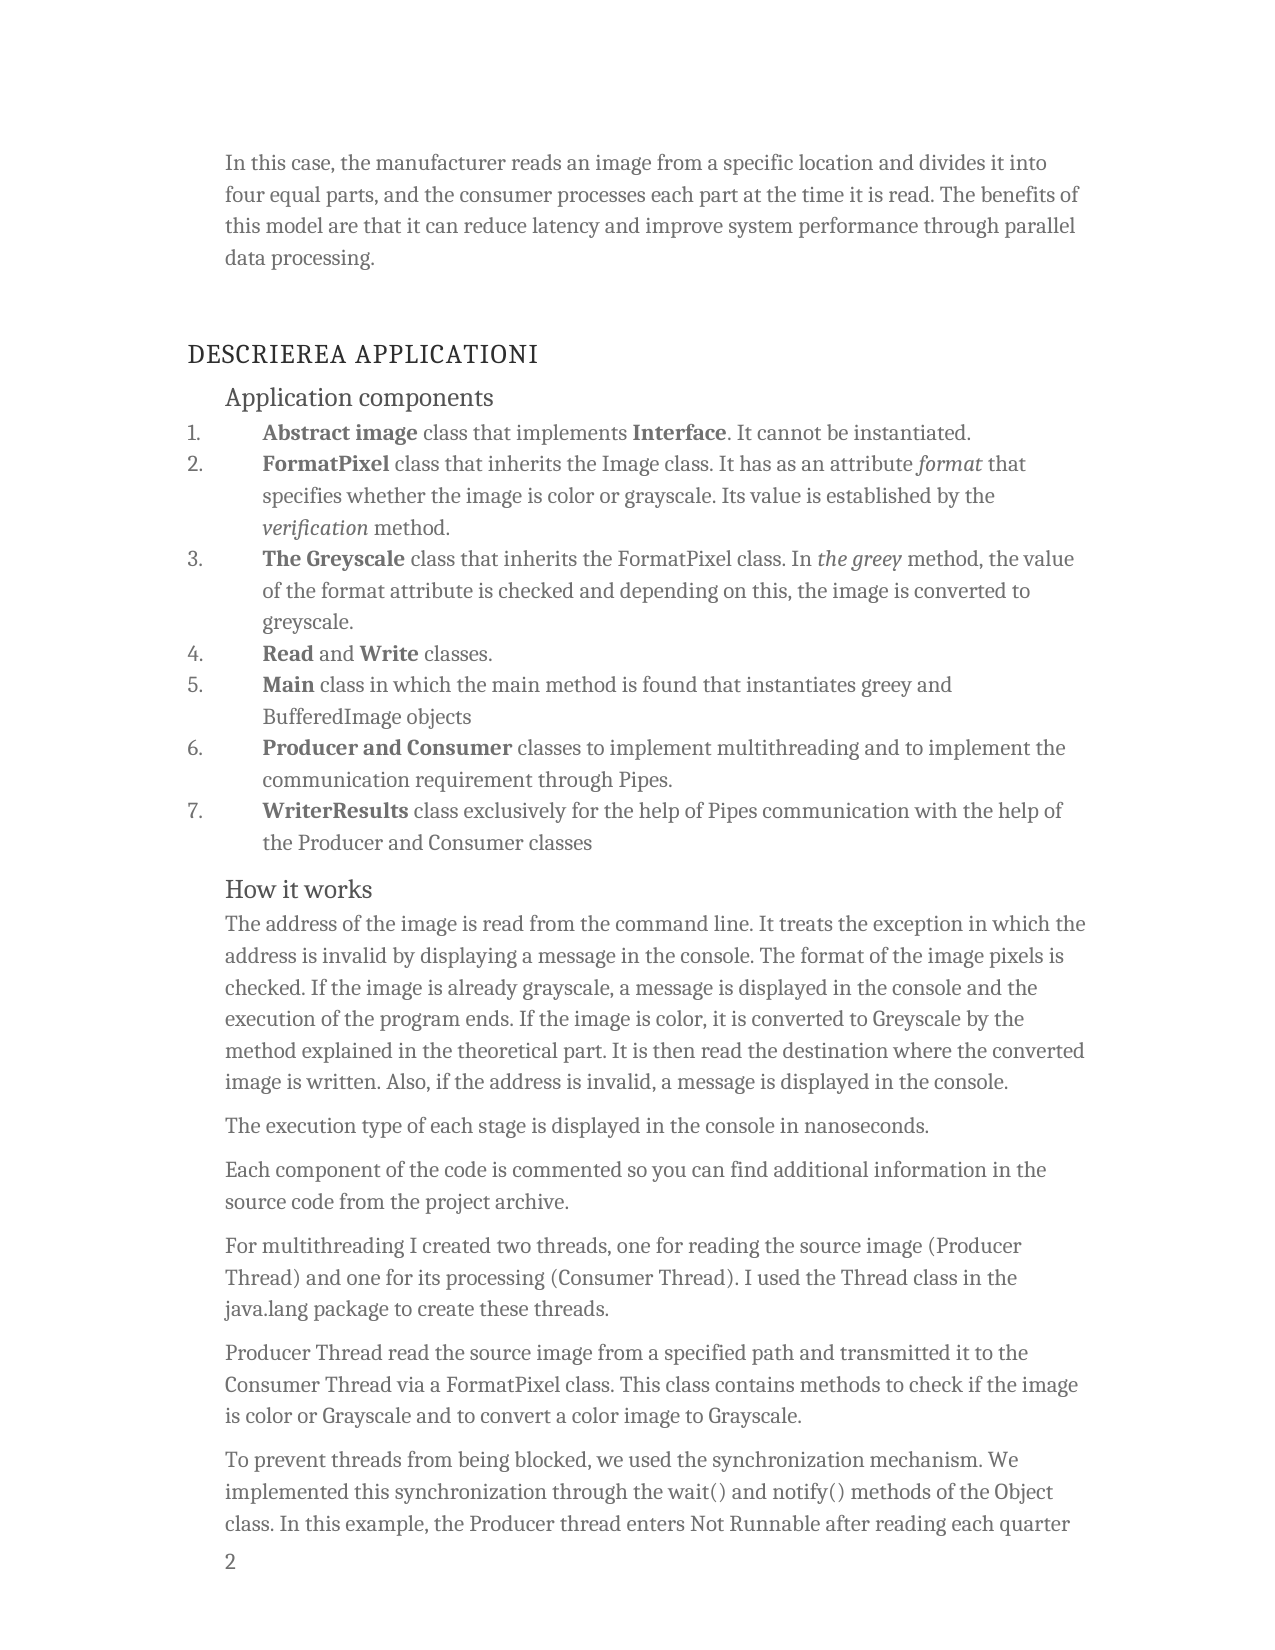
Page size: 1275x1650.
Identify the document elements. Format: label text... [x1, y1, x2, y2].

list Read and Write classes. [187, 641, 1087, 667]
text Producer Thread read the source image from a specified path and transmitted it to the Consumer Thread via a FormatPixel class. This class contains methods to check if the image is color or Grayscale and to convert a color image to Grayscale. [225, 1340, 1087, 1429]
text The execution type of each stage is displayed in the console in nanoseconds. [225, 1113, 1087, 1139]
list The Greyscale class that inherits the FormatPixel class. In the greey method, the value of the format attribute is checked and depending on this, the image is converted to greyscale. [187, 546, 1087, 635]
text The address of the image is read from the command line. It treats the exception in which the address is invalid by displaying a message in the console. The format of the image pixels is checked. If the image is already grayscale, a message is displayed in the console and the execution of the program ends. If the image is color, it is converted to Greyscale by the method explained in the theoretical part. It is then read the destination where the converted image is written. Also, if the address is invalid, a message is displayed in the console. [225, 911, 1087, 1095]
list WriterResults class exclusively for the help of Pipes communication with the help of the Producer and Consumer classes [187, 798, 1087, 856]
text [225, 1447, 1087, 1537]
text For multithreading I created two threads, one for reading the source image (Producer Thread) and one for its processing (Consumer Thread). I used the Thread class in the java.lang package to create these threads. [225, 1233, 1087, 1322]
list Producer and Consumer classes to implement multithreading and to implement the communication requirement through Pipes. [187, 735, 1087, 793]
text Each component of the code is commented so you can find additional information in the source code from the project archive. [225, 1157, 1087, 1215]
list Abstract image class that implements Interface. It cannot be instantiated. [187, 419, 1087, 446]
list Main class in which the main method is found that instantiates greey and BufferedImage objects [187, 672, 1087, 730]
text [225, 150, 1087, 271]
list FormatPixel class that inherits the Image class. It has as an attribute format that specifies whether the image is color or grayscale. Its value is established by the verification method. [187, 451, 1087, 541]
subtitle Descrierea applicationi [187, 339, 1087, 370]
subtitle Application components [225, 382, 1087, 413]
subtitle How it works [225, 874, 1087, 905]
